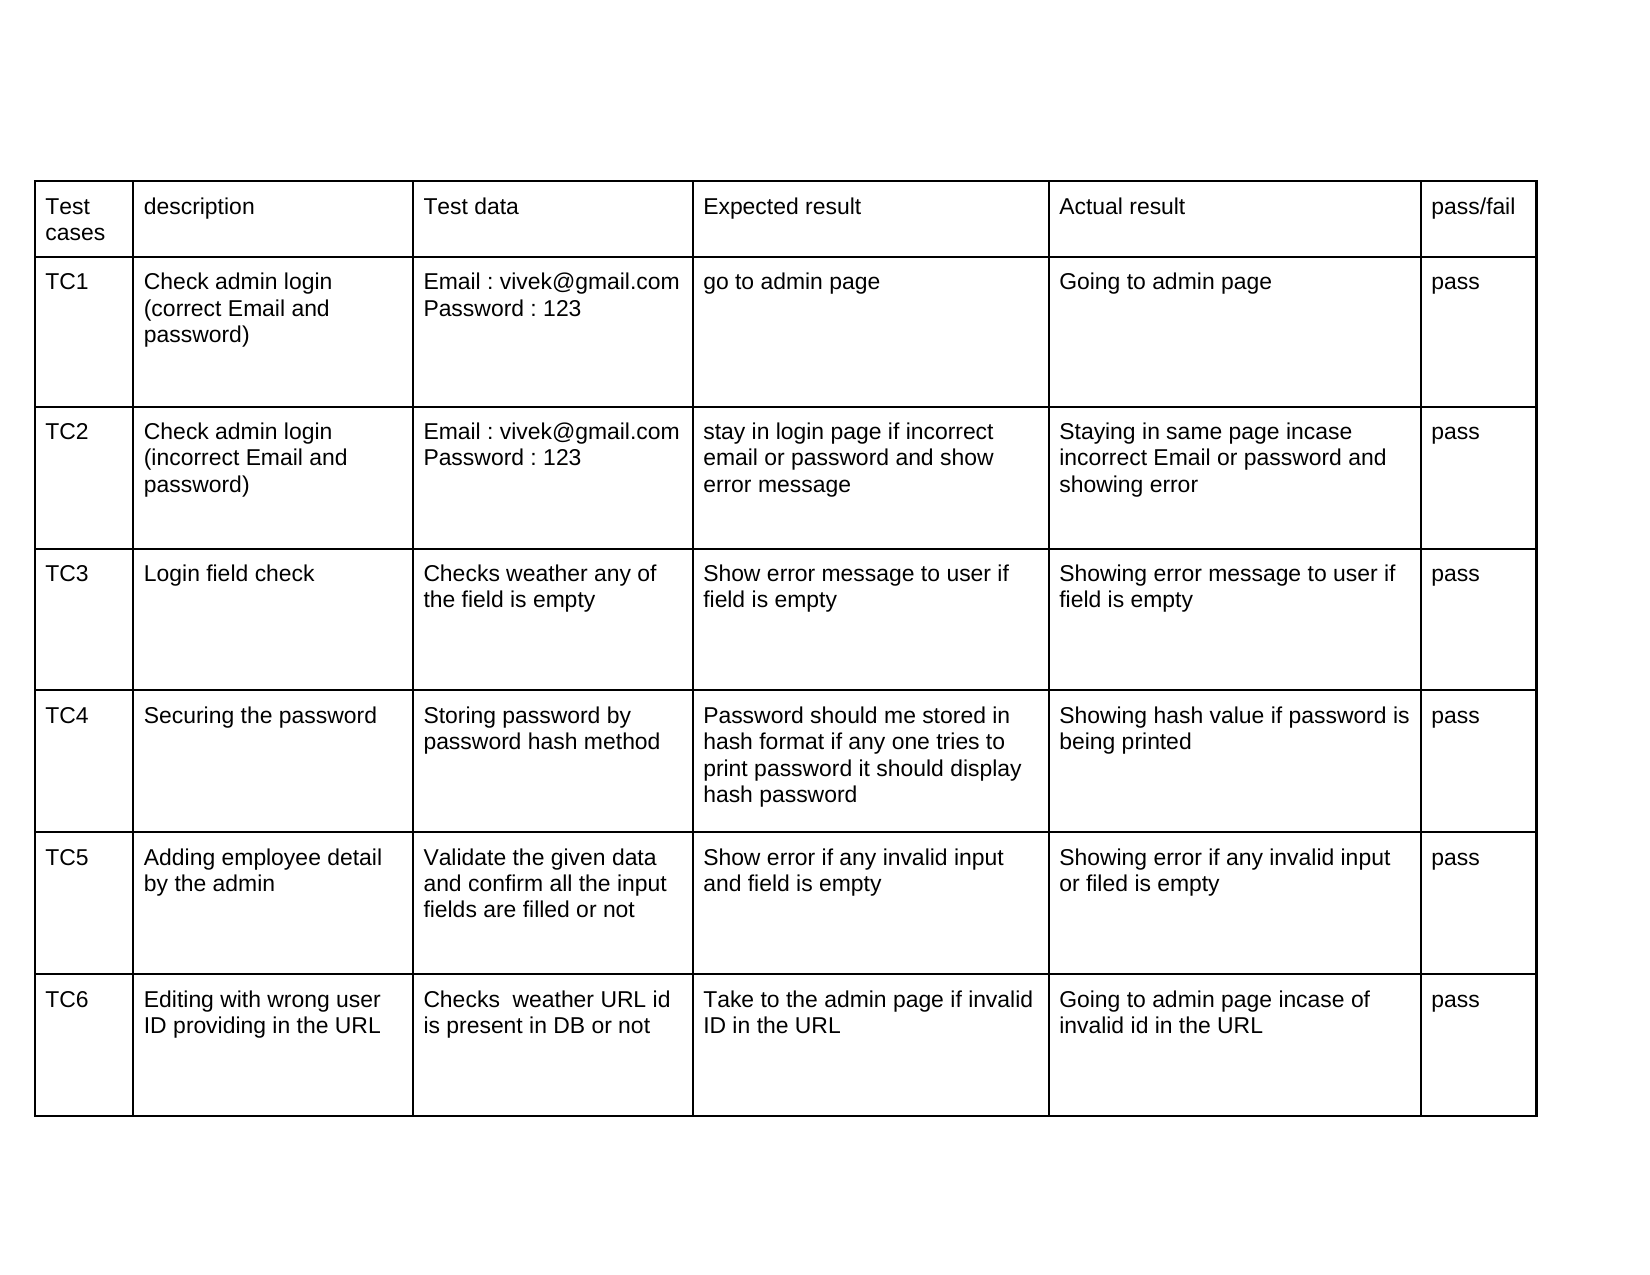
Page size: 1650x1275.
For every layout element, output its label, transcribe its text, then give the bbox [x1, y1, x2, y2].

table_cell Going to admin page incase of invalid id in the URL [1050, 975, 1420, 1115]
table_cell go to admin page [694, 258, 1048, 406]
table_cell pass [1422, 975, 1535, 1115]
table_cell Validate the given data and confirm all the input fields are filled or not [414, 833, 692, 973]
table_cell Storing password by password hash method [414, 691, 692, 831]
table_cell TC4 [36, 691, 132, 831]
table_cell Going to admin page [1050, 258, 1420, 406]
table_cell Adding employee detail by the admin [134, 833, 412, 973]
table_cell Login field check [134, 550, 412, 689]
table_cell Securing the password [134, 691, 412, 831]
table_cell Take to the admin page if invalid ID in the URL [694, 975, 1048, 1115]
table_cell pass [1422, 833, 1535, 973]
table_cell pass [1422, 550, 1535, 689]
table_cell Email : vivek@gmail.com Password : 123 [414, 258, 692, 406]
table_header Expected result [694, 182, 1048, 256]
table_cell TC1 [36, 258, 132, 406]
table_header description [134, 182, 412, 256]
table_cell Checks weather any of the field is empty [414, 550, 692, 689]
table_cell Showing error if any invalid input or filed is empty [1050, 833, 1420, 973]
table_cell pass [1422, 691, 1535, 831]
table_cell Password should me stored in hash format if any one tries to print password it should display hash password [694, 691, 1048, 831]
table_cell TC6 [36, 975, 132, 1115]
table_cell TC5 [36, 833, 132, 973]
table_cell Showing error message to user if field is empty [1050, 550, 1420, 689]
table_cell TC3 [36, 550, 132, 689]
table_cell Show error if any invalid input and field is empty [694, 833, 1048, 973]
table_cell Email : vivek@gmail.com Password : 123 [414, 408, 692, 547]
table_cell stay in login page if incorrect email or password and show error message [694, 408, 1048, 547]
table_cell Staying in same page incase incorrect Email or password and showing error [1050, 408, 1420, 547]
table_cell Check admin login (incorrect Email and password) [134, 408, 412, 547]
table_cell Showing hash value if password is being printed [1050, 691, 1420, 831]
table_cell pass [1422, 258, 1535, 406]
table_header Test data [414, 182, 692, 256]
table_cell pass [1422, 408, 1535, 547]
table_header Test cases [36, 182, 132, 256]
table_cell TC2 [36, 408, 132, 547]
table_cell Show error message to user if field is empty [694, 550, 1048, 689]
table_cell Editing with wrong user ID providing in the URL [134, 975, 412, 1115]
table_cell Check admin login (correct Email and password) [134, 258, 412, 406]
table_header pass/fail [1422, 182, 1535, 256]
table_header Actual result [1050, 182, 1420, 256]
table_cell Checks weather URL id is present in DB or not [414, 975, 692, 1115]
